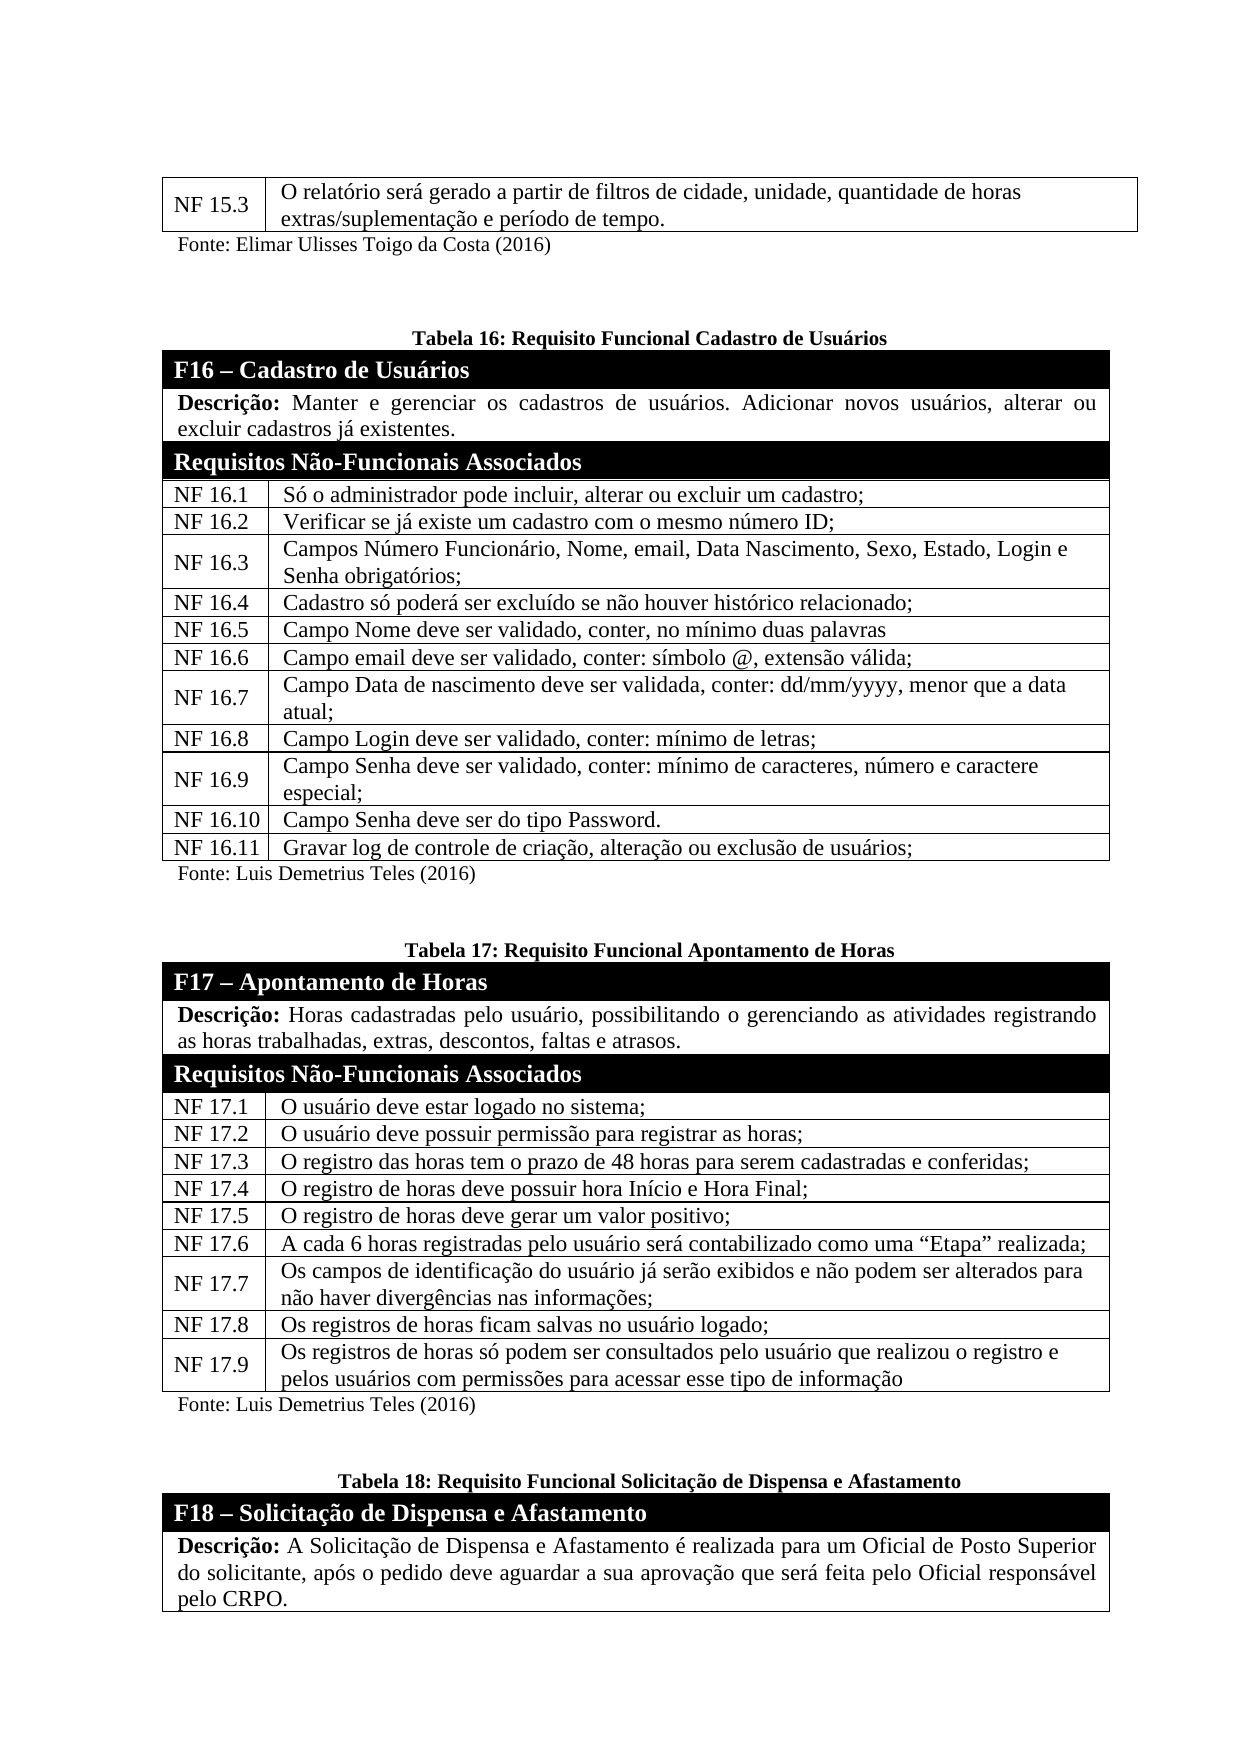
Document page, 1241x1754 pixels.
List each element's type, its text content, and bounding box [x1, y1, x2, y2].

text Tabela 16: Requisito Funcional Cadastro de Usuários [177, 326, 1122, 349]
text Fonte: Elimar Ulisses Toigo da Costa (2016) [177, 232, 1157, 256]
table_cell Campo Data de nascimento deve ser validada, conter: dd/mm/yyyy, menor que a data atual; [269, 671, 1109, 724]
table_cell A cada 6 horas registradas pelo usuário será contabilizado como uma “Etapa” realizada; [266, 1230, 1109, 1256]
table_cell NF 17.7 [163, 1257, 265, 1310]
table_cell Gravar log de controle de criação, alteração ou exclusão de usuários; [269, 834, 1109, 860]
text Fonte: Luis Demetrius Teles (2016) [177, 1392, 1122, 1416]
table_cell NF 16.8 [163, 725, 268, 751]
table_cell O usuário deve possuir permissão para registrar as horas; [266, 1120, 1109, 1147]
table_cell Verificar se já existe um cadastro com o mesmo número ID; [269, 508, 1109, 534]
table_cell Campo Nome deve ser validado, conter, no mínimo duas palavras [269, 617, 1109, 643]
table_cell Campo Senha deve ser validado, conter: mínimo de caracteres, número e caractere especial; [269, 753, 1109, 805]
table_cell O relatório será gerado a partir de filtros de cidade, unidade, quantidade de horas extras/suplementação e período de tempo. [266, 178, 1137, 231]
table_cell O registro de horas deve gerar um valor positivo; [266, 1203, 1109, 1229]
table_cell NF 17.5 [163, 1203, 265, 1229]
table_cell Descrição: Horas cadastradas pelo usuário, possibilitando o gerenciando as atividades registrando as horas trabalhadas, extras, descontos, faltas e atrasos. [163, 1001, 1109, 1054]
table_cell Só o administrador pode incluir, alterar ou excluir um cadastro; [269, 481, 1109, 507]
table_header F17 – Apontamento de Horas [163, 963, 1109, 1000]
table_cell NF 16.7 [163, 671, 268, 724]
table_cell Descrição: A Solicitação de Dispensa e Afastamento é realizada para um Oficial de Posto Superior do solicitante, após o pedido deve aguardar a sua aprovação que será feita pelo Oficial responsável pelo CRPO. [163, 1532, 1109, 1611]
table_cell NF 16.10 [163, 806, 268, 833]
table_cell Cadastro só poderá ser excluído se não houver histórico relacionado; [269, 589, 1109, 616]
table_cell NF 17.2 [163, 1120, 265, 1147]
table_cell NF 17.1 [163, 1093, 265, 1119]
table_cell NF 16.3 [163, 535, 268, 588]
table_cell NF 17.6 [163, 1230, 265, 1256]
table_header F16 – Cadastro de Usuários [163, 351, 1109, 388]
table_cell Requisitos Não-Funcionais Associados [163, 1055, 1109, 1092]
text Tabela 18: Requisito Funcional Solicitação de Dispensa e Afastamento [177, 1469, 1122, 1493]
table_cell NF 17.8 [163, 1311, 265, 1337]
table_cell NF 16.1 [163, 481, 268, 507]
text Tabela 17: Requisito Funcional Apontamento de Horas [177, 938, 1122, 962]
table_cell O registro de horas deve possuir hora Início e Hora Final; [266, 1175, 1109, 1201]
table_cell NF 16.6 [163, 644, 268, 670]
table_cell NF 16.5 [163, 617, 268, 643]
table_cell NF 16.9 [163, 753, 268, 805]
table_cell Requisitos Não-Funcionais Associados [163, 443, 1109, 479]
table_cell NF 17.3 [163, 1148, 265, 1174]
table_cell Campos Número Funcionário, Nome, email, Data Nascimento, Sexo, Estado, Login e Senha obrigatórios; [269, 535, 1109, 588]
table_cell Campo Senha deve ser do tipo Password. [269, 806, 1109, 833]
table_cell NF 16.11 [163, 834, 268, 860]
table_cell NF 15.3 [163, 178, 265, 231]
table_cell O registro das horas tem o prazo de 48 horas para serem cadastradas e conferidas; [266, 1148, 1109, 1174]
table_header F18 – Solicitação de Dispensa e Afastamento [163, 1494, 1109, 1531]
table_cell NF 17.9 [163, 1339, 265, 1391]
table_cell Os campos de identificação do usuário já serão exibidos e não podem ser alterados para não haver divergências nas informações; [266, 1257, 1109, 1310]
table_cell O usuário deve estar logado no sistema; [266, 1093, 1109, 1119]
table_cell Campo email deve ser validado, conter: símbolo @, extensão válida; [269, 644, 1109, 670]
table_cell Campo Login deve ser validado, conter: mínimo de letras; [269, 725, 1109, 751]
table_cell NF 17.4 [163, 1175, 265, 1201]
table_cell NF 16.4 [163, 589, 268, 616]
table_cell Descrição: Manter e gerenciar os cadastros de usuários. Adicionar novos usuários, alterar ou excluir cadastros já existentes. [163, 389, 1109, 441]
table_cell Os registros de horas ficam salvas no usuário logado; [266, 1311, 1109, 1337]
text Fonte: Luis Demetrius Teles (2016) [177, 861, 1122, 885]
table_cell Os registros de horas só podem ser consultados pelo usuário que realizou o registro e pelos usuários com permissões para acessar esse tipo de informação [266, 1339, 1109, 1391]
table_cell NF 16.2 [163, 508, 268, 534]
